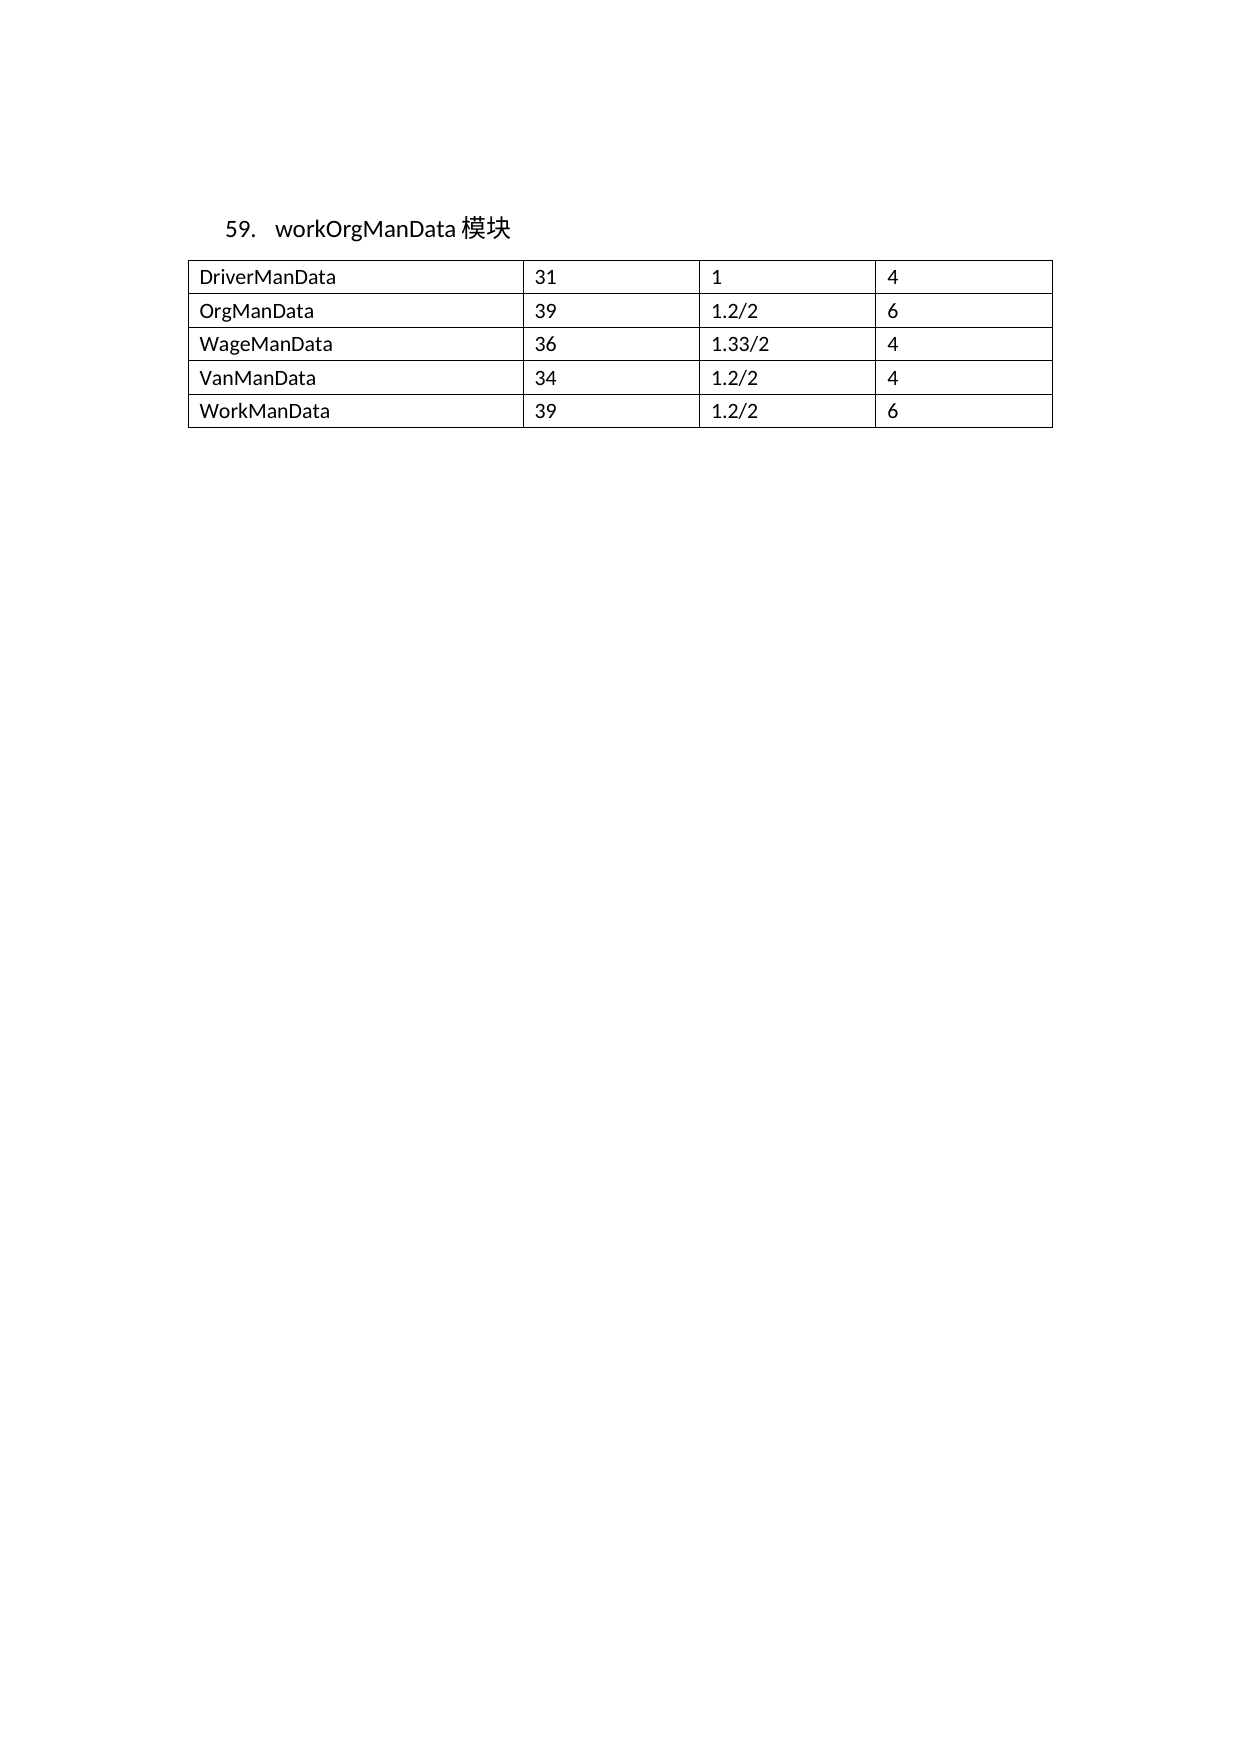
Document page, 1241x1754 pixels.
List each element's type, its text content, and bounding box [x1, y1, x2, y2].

table_header 1 [700, 261, 875, 293]
table_cell VanManData [189, 361, 523, 394]
table_cell 1.33/2 [700, 328, 875, 360]
table_cell 39 [524, 294, 699, 327]
table_cell WorkManData [189, 395, 523, 427]
table_cell WageManData [189, 328, 523, 360]
table_cell 34 [524, 361, 699, 394]
table_cell 39 [524, 395, 699, 427]
table_header 31 [524, 261, 699, 293]
table_cell 1.2/2 [700, 361, 875, 394]
table_cell 1.2/2 [700, 395, 875, 427]
table_cell 6 [876, 294, 1052, 327]
table_cell 1.2/2 [700, 294, 875, 327]
table_cell 4 [876, 328, 1052, 360]
table_header DriverManData [189, 261, 523, 293]
table_cell OrgManData [189, 294, 523, 327]
table_cell 4 [876, 361, 1052, 394]
table_cell 6 [876, 395, 1052, 427]
text workOrgManData模块 [225, 194, 1053, 259]
table_header 4 [876, 261, 1052, 293]
table_cell 36 [524, 328, 699, 360]
